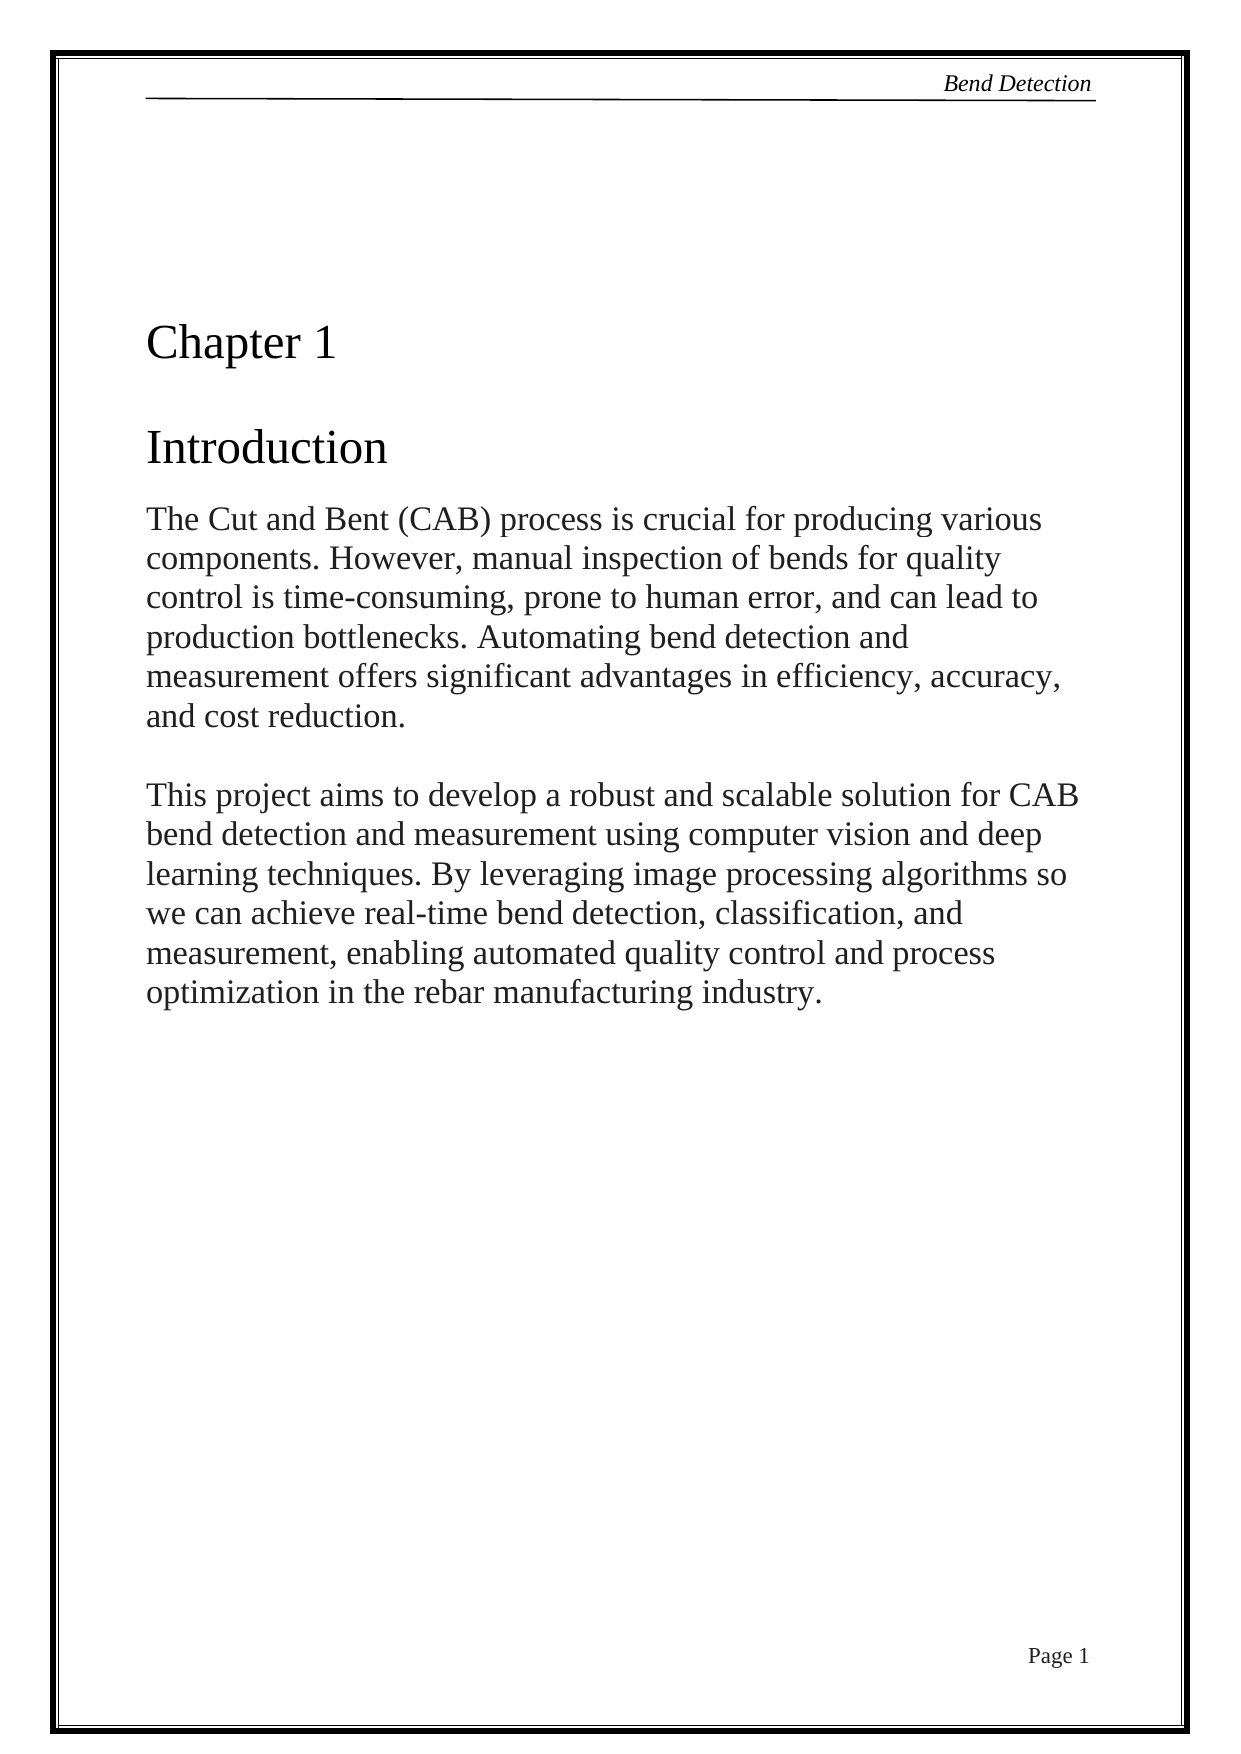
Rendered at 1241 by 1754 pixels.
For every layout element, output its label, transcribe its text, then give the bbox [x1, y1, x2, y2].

text Chapter 1 [146, 313, 1096, 369]
text Page 1 [971, 1642, 1096, 1669]
text Bend Detection [146, 69, 1094, 96]
text Introduction [146, 417, 1096, 474]
text The Cut and Bent (CAB) process is crucial for producing various components. However, manual inspection of bends for quality control is time-consuming, prone to human error, and can lead to production bottlenecks. Automating bend detection and measurement offers significant advantages in efficiency, accuracy, and cost reduction. This project aims to develop a robust and scalable solution for CAB bend detection and measurement using computer vision and deep learning techniques. By leveraging image processing algorithms so we can achieve real-time bend detection, classification, and measurement, enabling automated quality control and process optimization in the rebar manufacturing industry. [146, 498, 1096, 1011]
